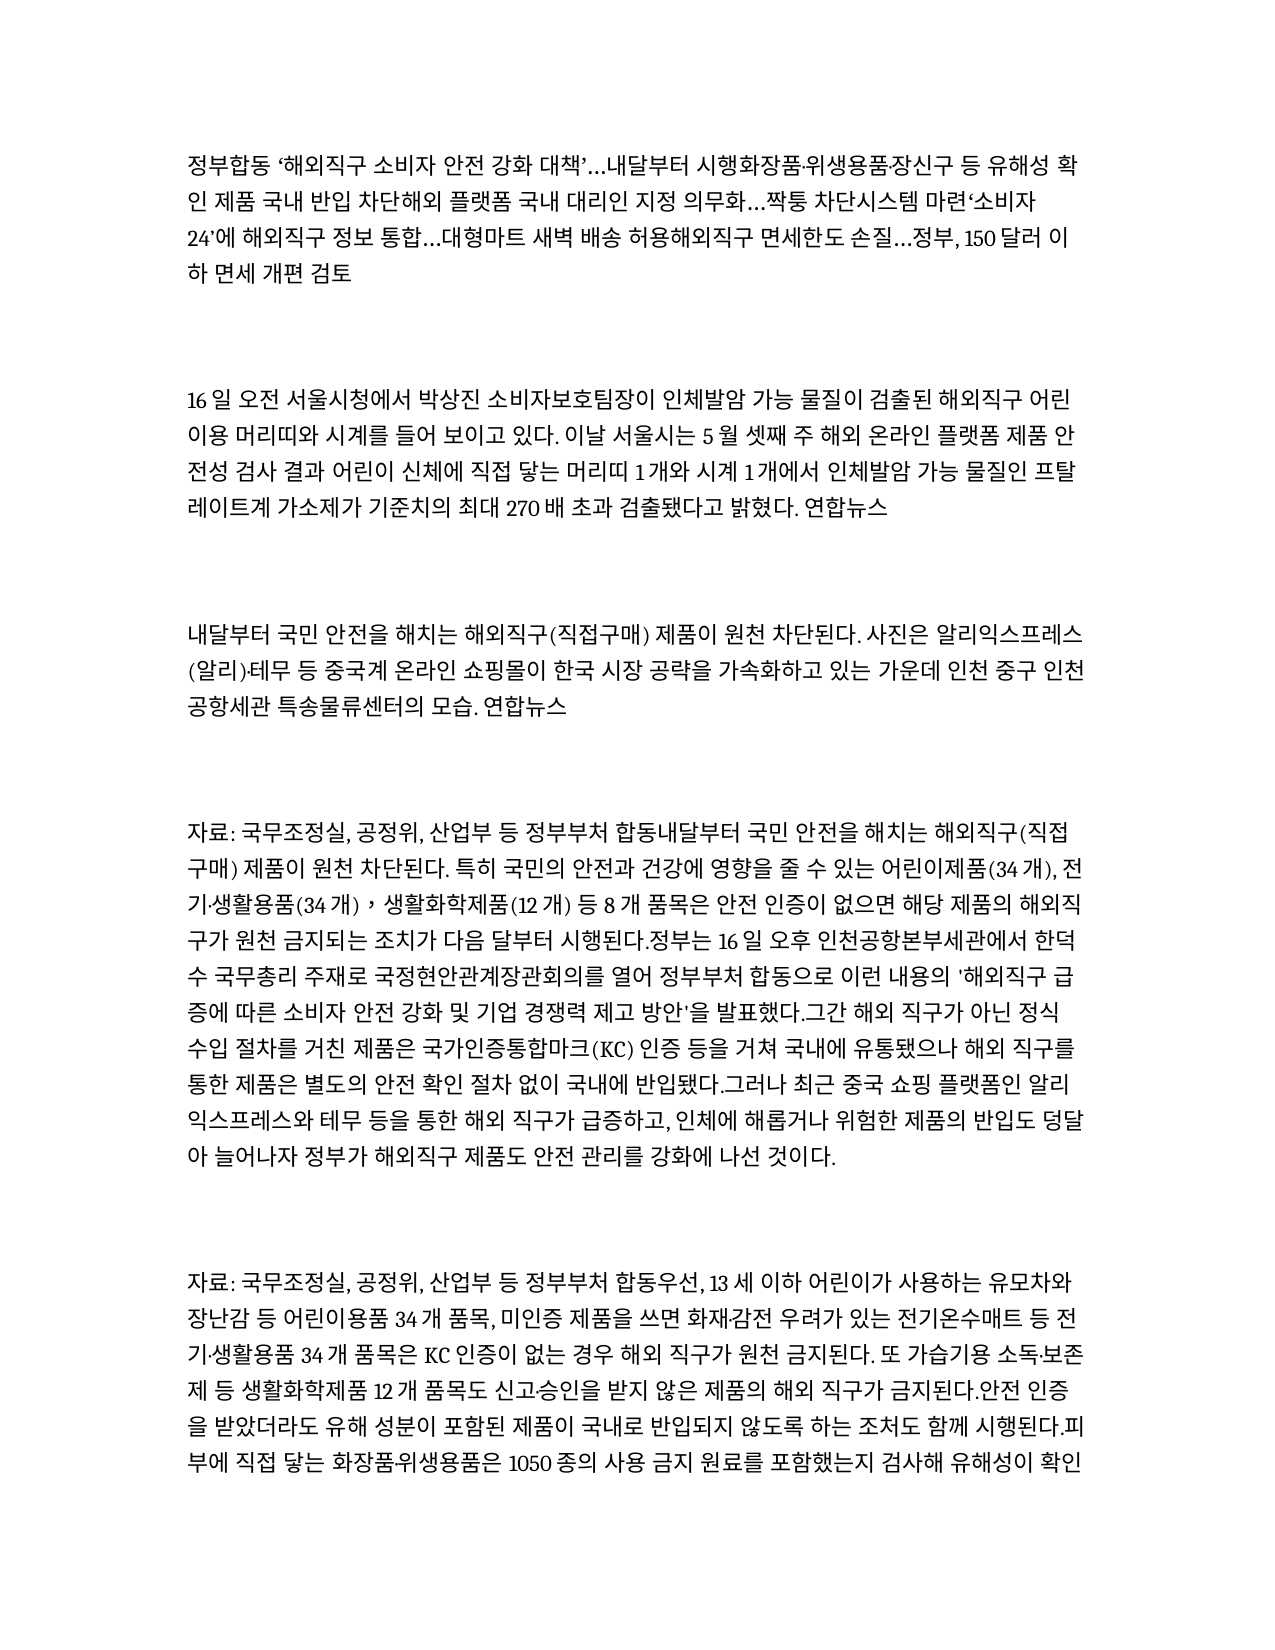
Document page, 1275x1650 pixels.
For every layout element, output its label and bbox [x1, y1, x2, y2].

text [187, 150, 1087, 1478]
